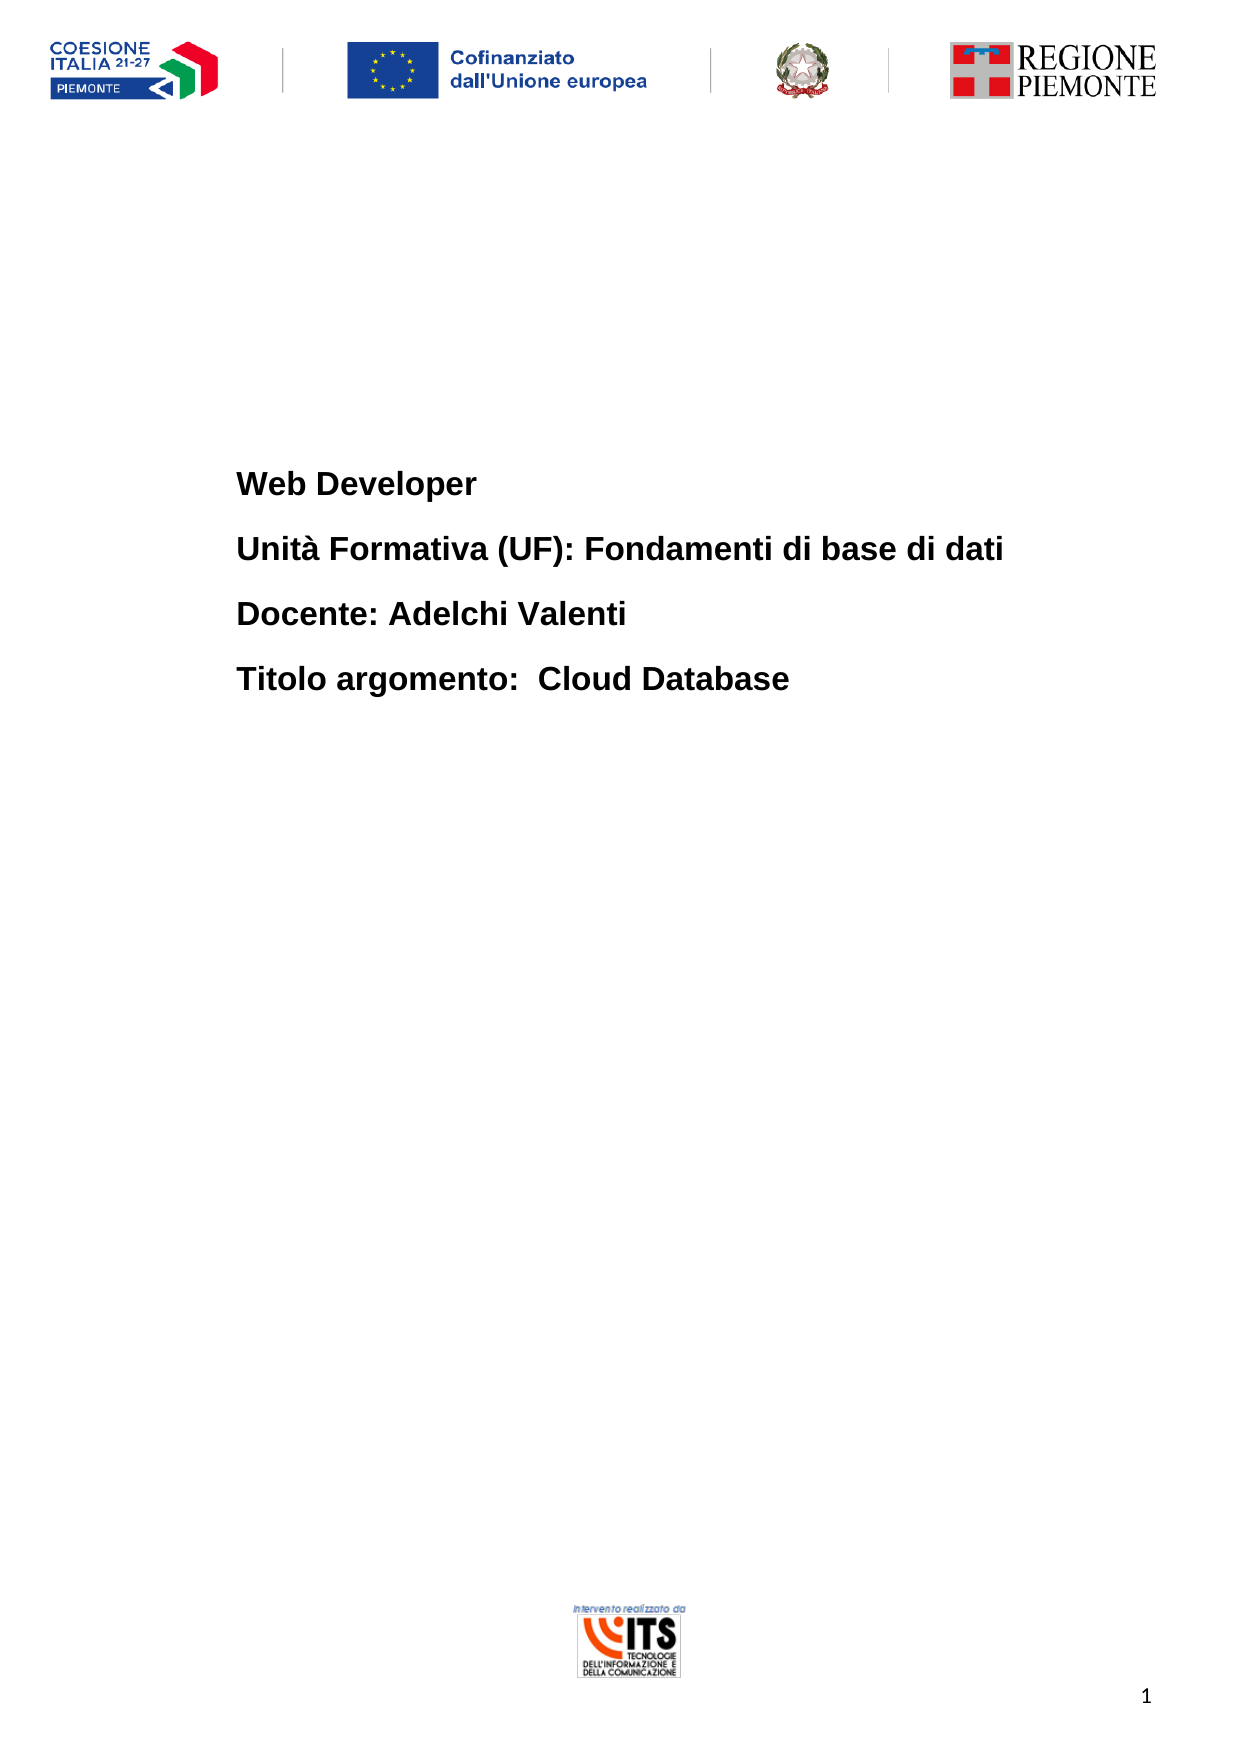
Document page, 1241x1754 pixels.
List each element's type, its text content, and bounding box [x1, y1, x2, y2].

picture [564, 1597, 689, 1685]
text Web Developer [236, 464, 1152, 503]
text Titolo argomento: Cloud Database [236, 659, 1152, 698]
text Unità Formativa (UF): Fondamenti di base di dati [236, 529, 1152, 568]
text Docente: Adelchi Valenti [236, 594, 1152, 633]
picture [44, 29, 1161, 120]
